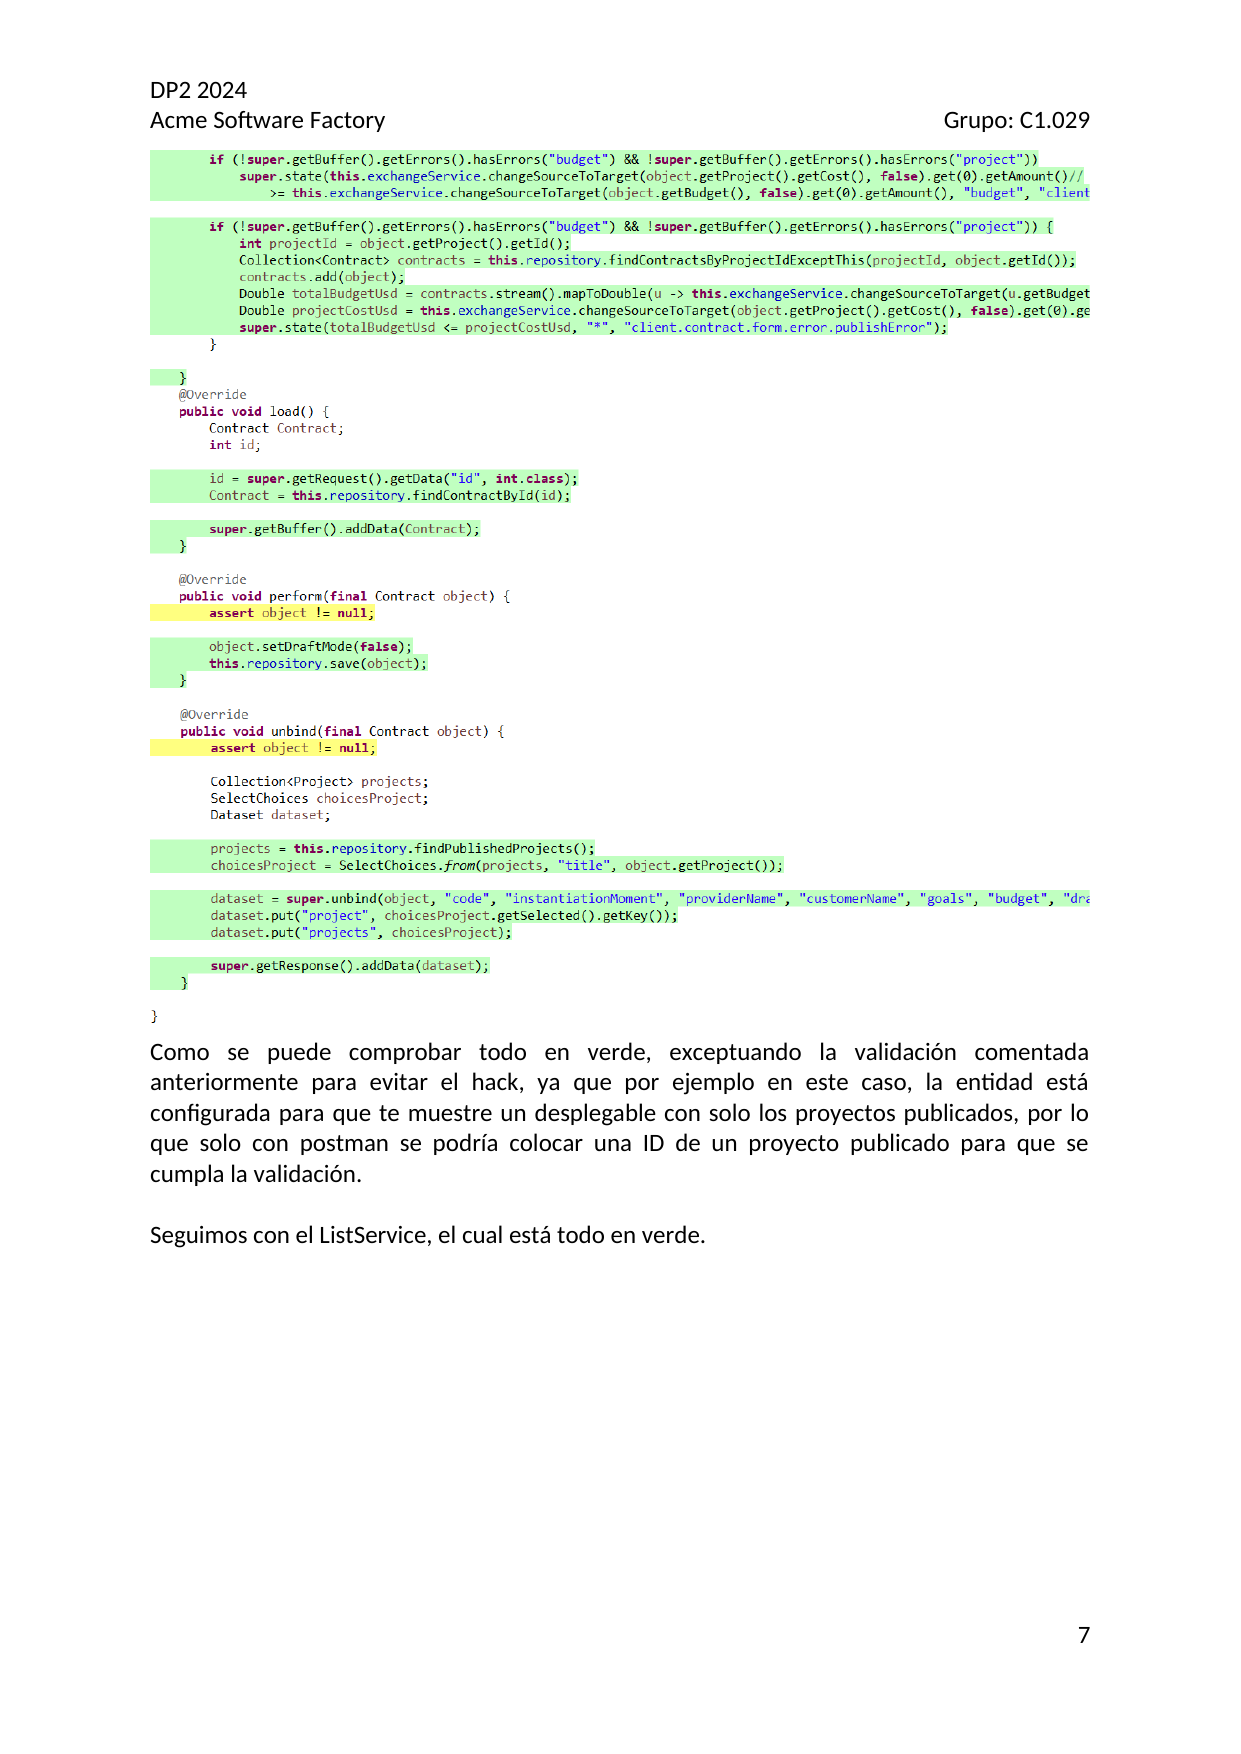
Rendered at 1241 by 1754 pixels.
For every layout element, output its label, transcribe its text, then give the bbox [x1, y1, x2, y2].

text Como se puede comprobar todo en verde, exceptuando la validación comentada anteriormente para evitar el hack, ya que por ejemplo en este caso, la entidad está configurada para que te muestre un desplegable con solo los proyectos publicados, por lo que solo con postman se podría colocar una ID de un proyecto publicado para que se cumpla la validación. [150, 1036, 1090, 1188]
picture [150, 150, 1090, 1036]
text Seguimos con el ListService, el cual está todo en verde. [150, 1219, 1090, 1249]
